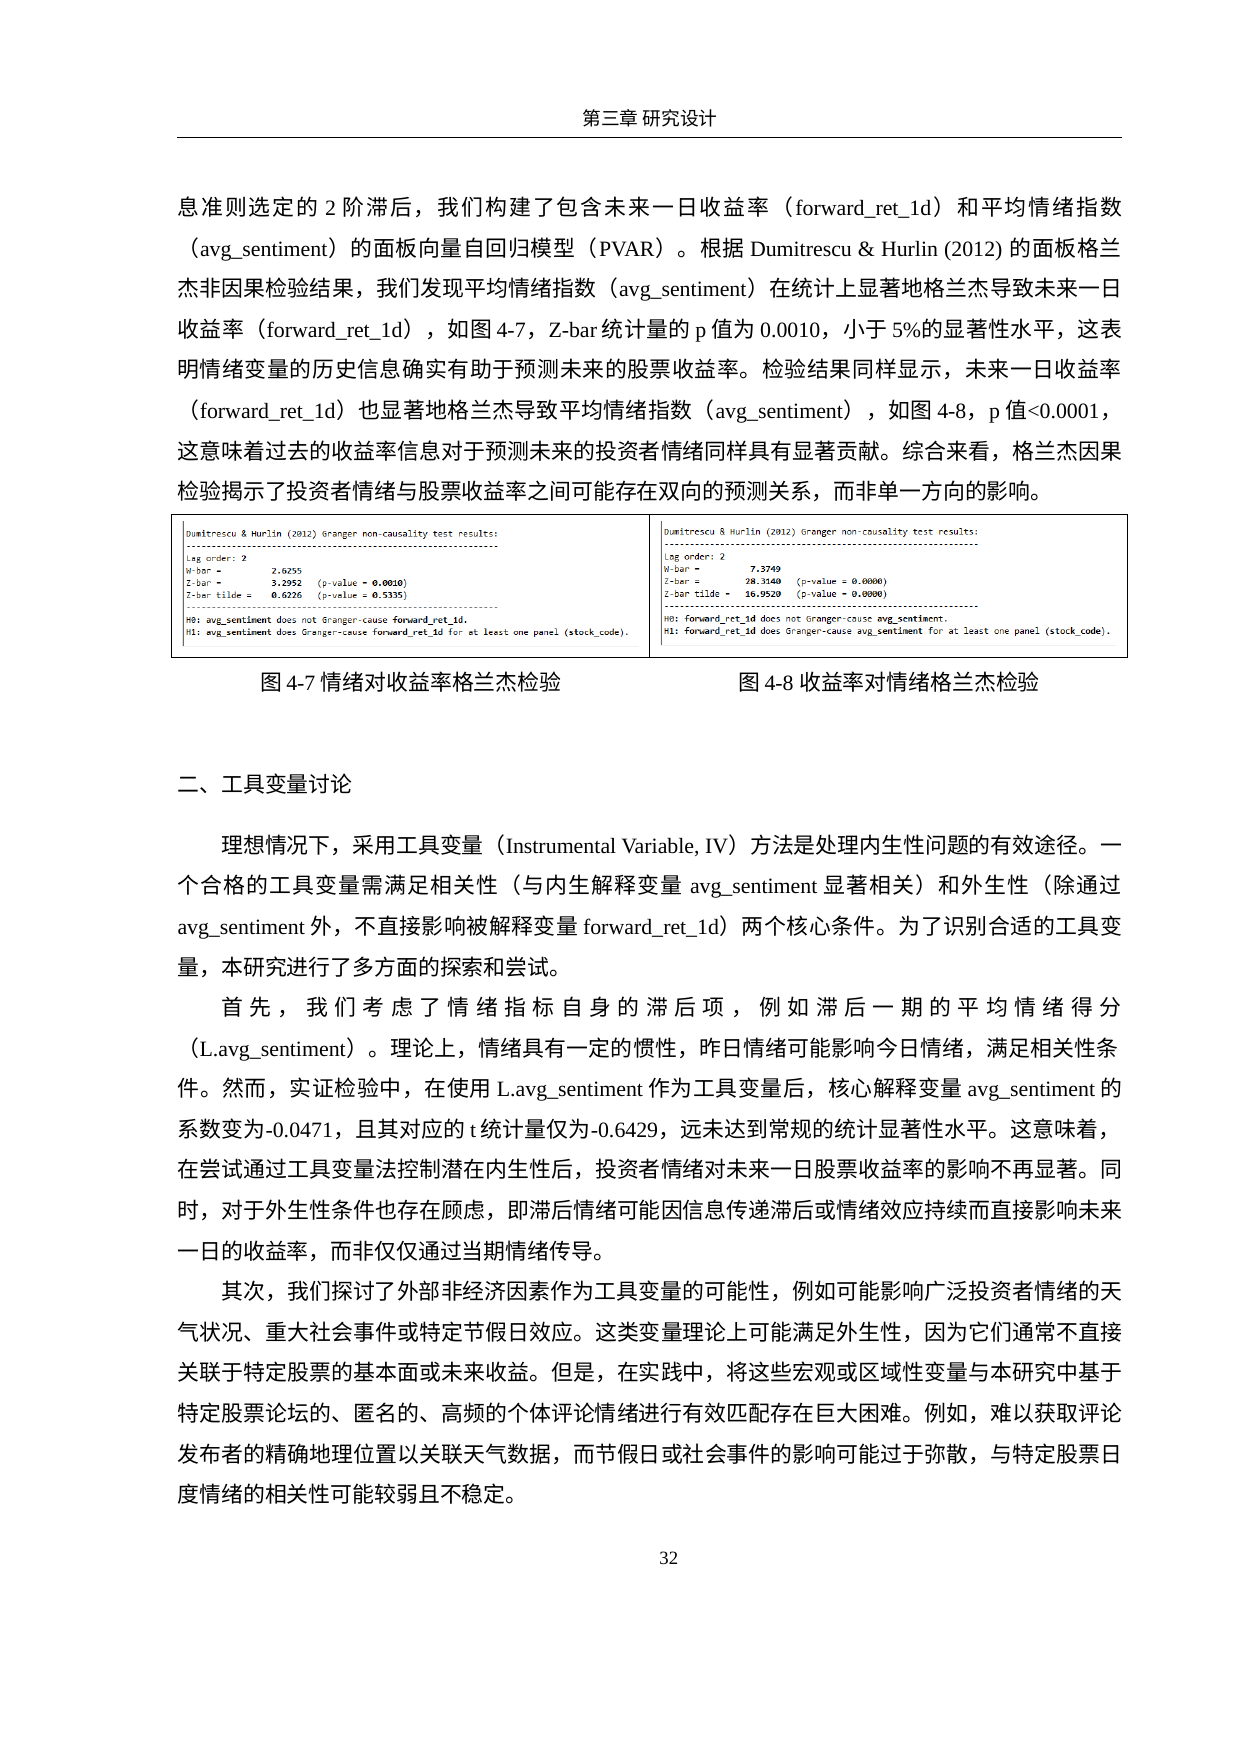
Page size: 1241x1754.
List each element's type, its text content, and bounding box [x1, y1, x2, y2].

table_cell 图4-8 收益率对情绪格兰杰检验 [650, 658, 1128, 703]
table_cell 图4-7 情绪对收益率格兰杰检验 [171, 658, 649, 703]
text 其次，我们探讨了外部非经济因素作为工具变量的可能性，例如可能影响广泛投资者情绪的天气状况、重大社会事件或特定节假日效应。这类变量理论上可能满足外生性，因为它们通常不直接关联于特定股票的基本面或未来收益。但是，在实践中，将这些宏观或区域性变量与本研究中基于特定股票论坛的、匿名的、高频的个体评论情绪进行有效匹配存在巨大困难。例如，难以获取评论发布者的精确地理位置以关联天气数据，而节假日或社会事件的影响可能过于弥散，与特定股票日度情绪的相关性可能较弱且不稳定。 [177, 1274, 1122, 1509]
text 二、工具变量讨论 [177, 766, 1122, 799]
picture [182, 521, 639, 647]
picture [660, 521, 1117, 646]
text 理想情况下，采用工具变量（Instrumental Variable, IV）方法是处理内生性问题的有效途径。一个合格的工具变量需满足相关性（与内生解释变量avg_sentiment显著相关）和外生性（除通过avg_sentiment外，不直接影响被解释变量forward_ret_1d）两个核心条件。为了识别合适的工具变量，本研究进行了多方面的探索和尝试。 [177, 827, 1122, 982]
table_header [650, 515, 1127, 657]
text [177, 189, 1122, 506]
table_header [172, 515, 649, 657]
text 首先，我们考虑了情绪指标自身的滞后项，例如滞后一期的平均情绪得分（L.avg_sentiment）。理论上，情绪具有一定的惯性，昨日情绪可能影响今日情绪，满足相关性条件。然而，实证检验中，在使用L.avg_sentiment作为工具变量后，核心解释变量avg_sentiment的系数变为-0.0471，且其对应的t统计量仅为-0.6429，远未达到常规的统计显著性水平。这意味着，在尝试通过工具变量法控制潜在内生性后，投资者情绪对未来一日股票收益率的影响不再显著。同时，对于外生性条件也存在顾虑，即滞后情绪可能因信息传递滞后或情绪效应持续而直接影响未来一日的收益率，而非仅仅通过当期情绪传导。 [177, 989, 1122, 1266]
